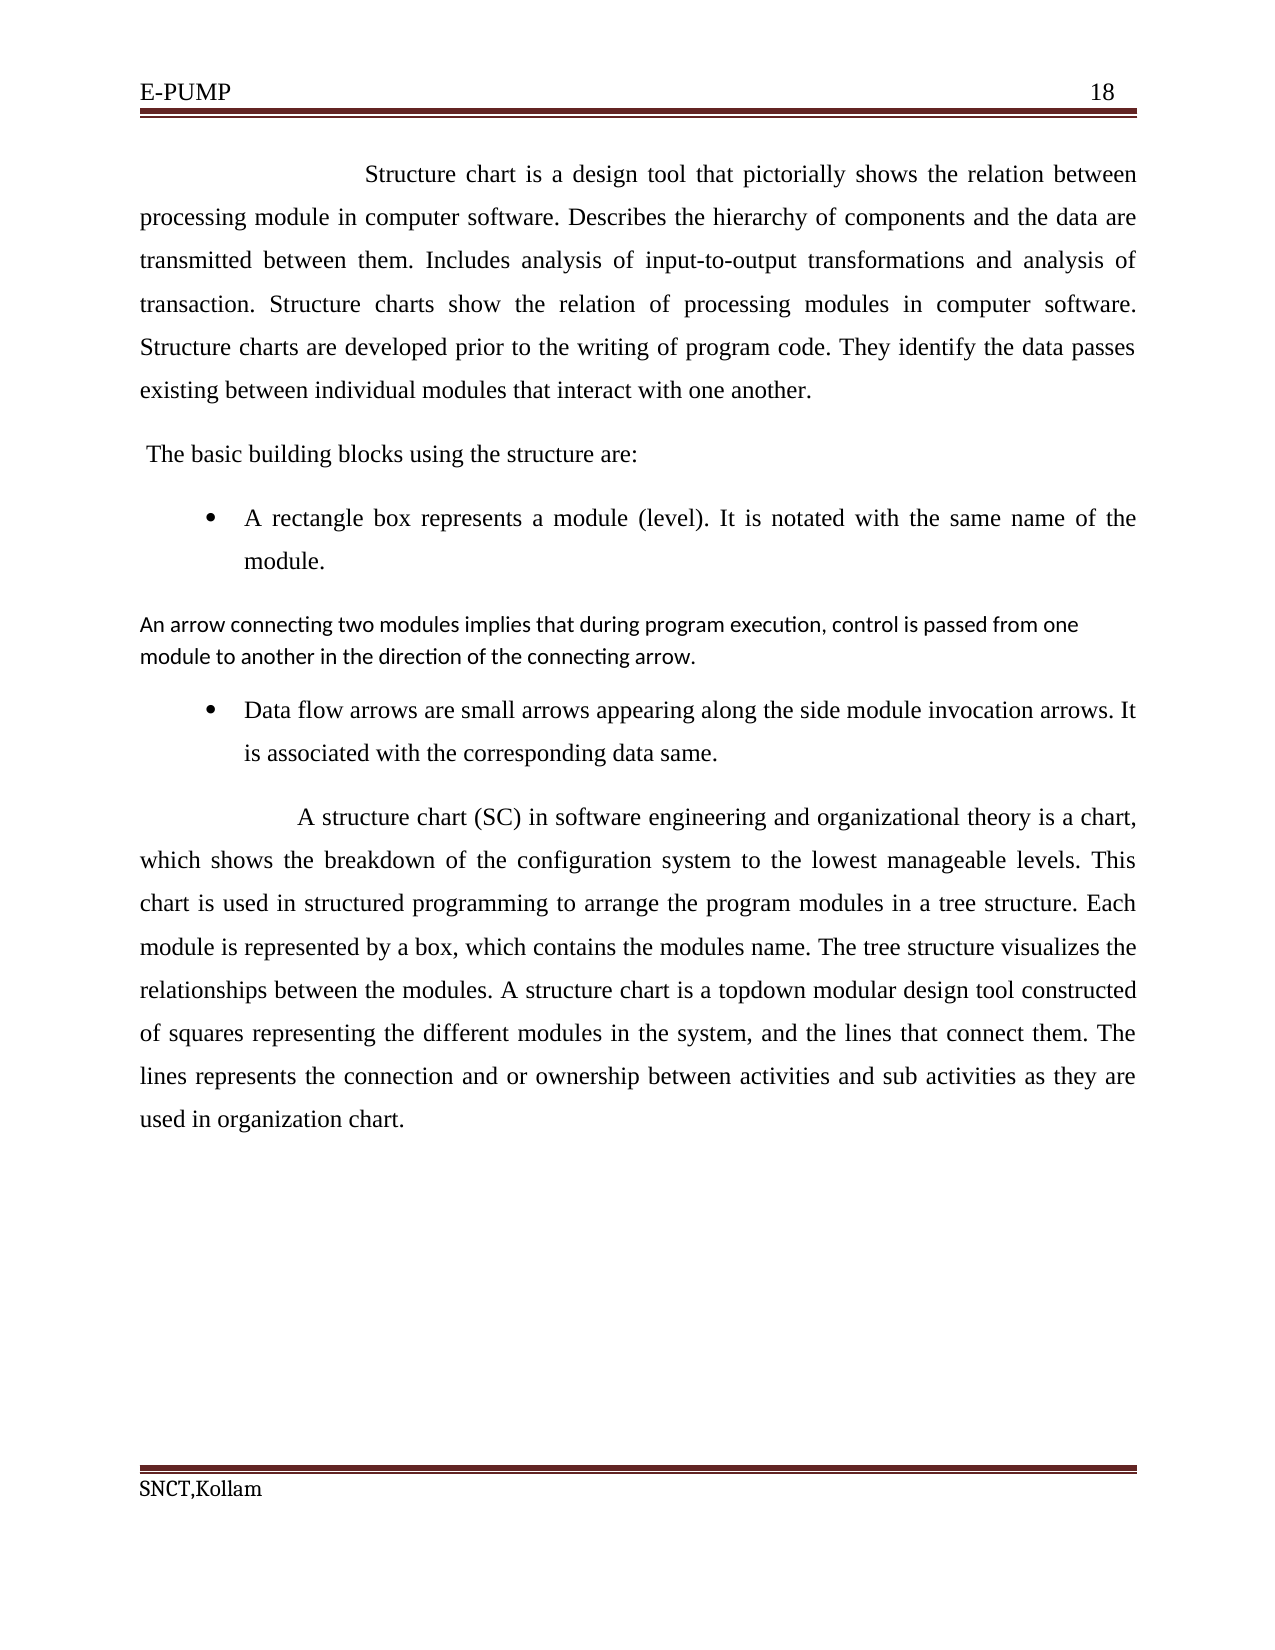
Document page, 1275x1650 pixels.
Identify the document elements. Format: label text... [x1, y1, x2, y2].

text Structure chart is a design tool that pictorially shows the relation between processing module in computer software. Describes the hierarchy of components and the data are transmitted between them. Includes analysis of input-to-output transformations and analysis of transaction. Structure charts show the relation of processing modules in computer software. Structure charts are developed prior to the writing of program code. They identify the data passes existing between individual modules that interact with one another. [139, 159, 1137, 404]
list Data flow arrows are small arrows appearing along the side module invocation arrows. It is associated with the corresponding data same. [206, 695, 1137, 767]
text An arrow connecting two modules implies that during program execution, control is passed from one module to another in the direction of the connecting arrow. [139, 610, 1137, 670]
text A structure chart (SC) in software engineering and organizational theory is a chart, which shows the breakdown of the configuration system to the lowest manageable levels. This chart is used in structured programming to arrange the program modules in a tree structure. Each module is represented by a box, which contains the modules name. The tree structure visualizes the relationships between the modules. A structure chart is a topdown modular design tool constructed of squares representing the different modules in the system, and the lines that connect them. The lines represents the connection and or ownership between activities and sub activities as they are used in organization chart. [139, 802, 1137, 1133]
text The basic building blocks using the structure are: [139, 439, 1137, 468]
list A rectangle box represents a module (level). It is notated with the same name of the module. [206, 503, 1137, 575]
